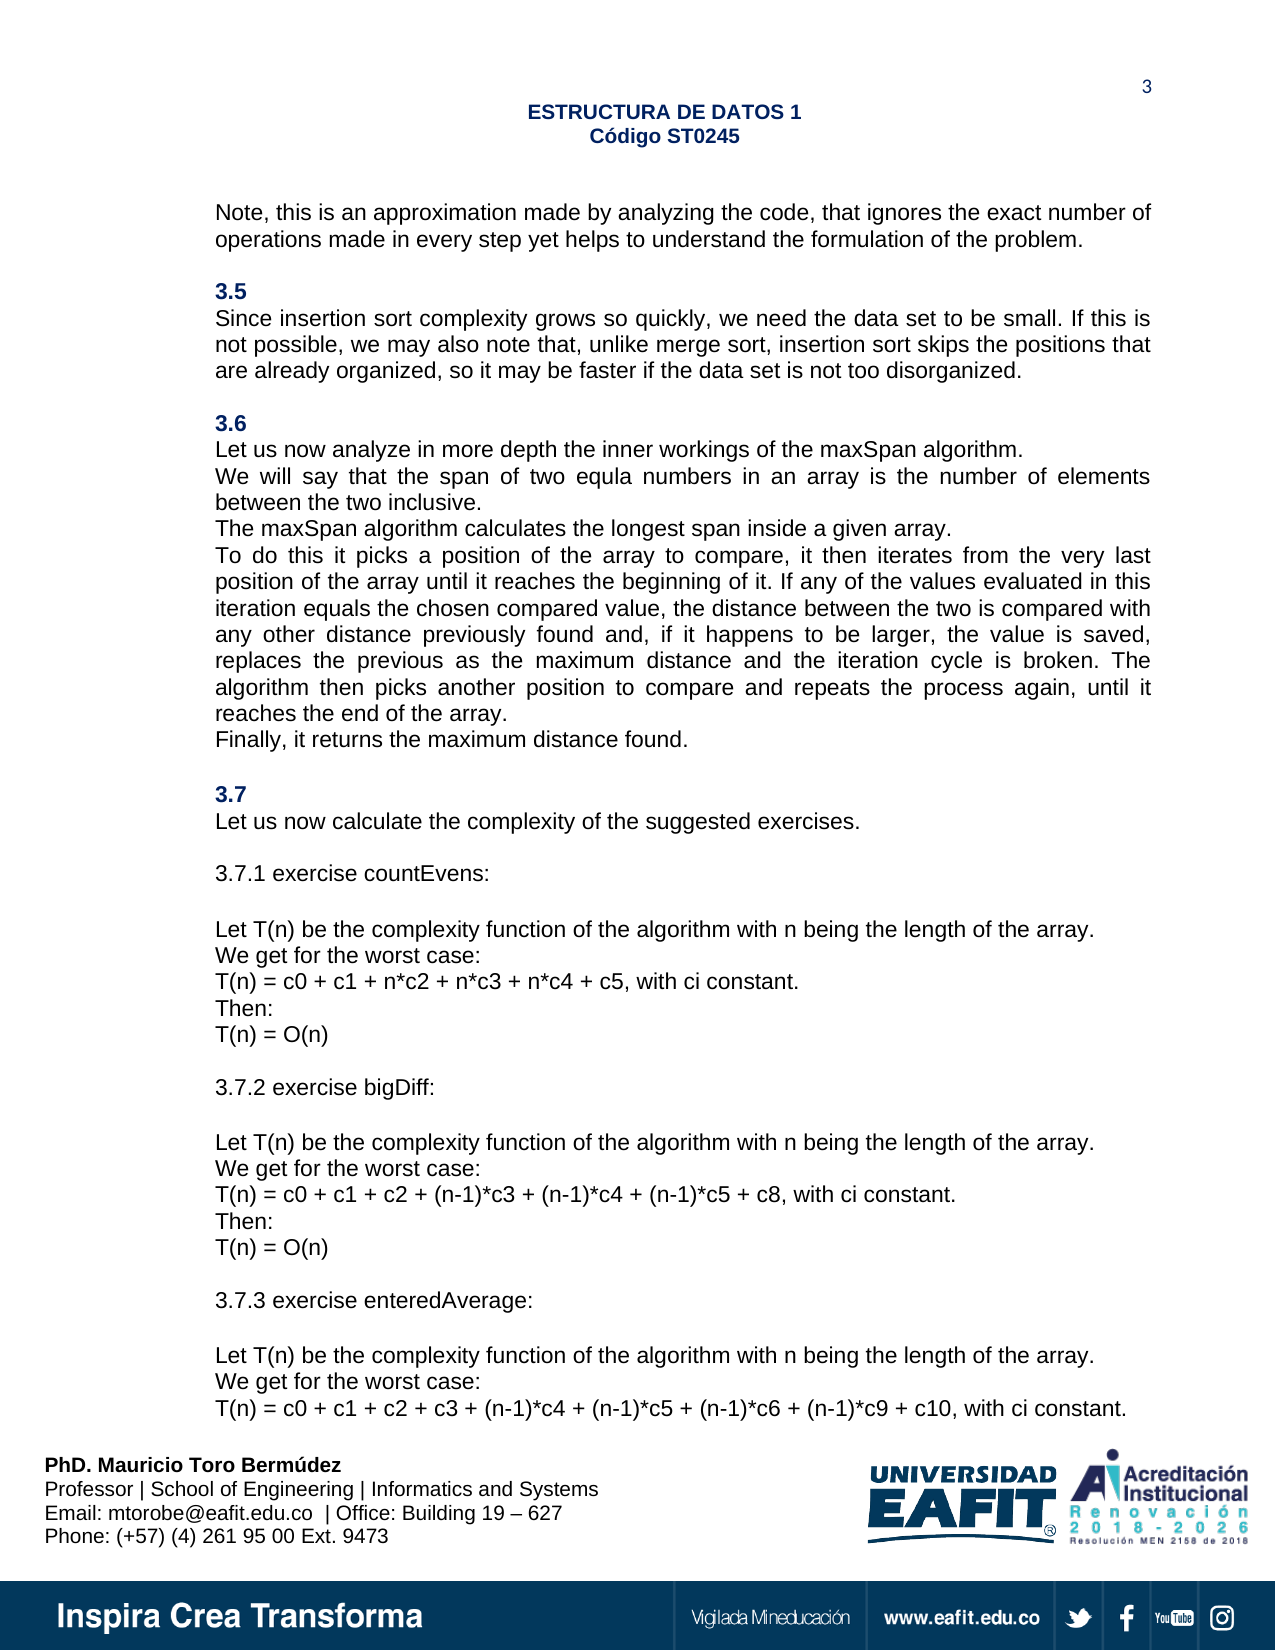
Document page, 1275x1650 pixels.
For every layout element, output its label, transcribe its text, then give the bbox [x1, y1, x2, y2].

list Then: [215, 1208, 1152, 1234]
list We get for the worst case: [215, 1155, 1152, 1181]
picture [0, 1581, 1275, 1650]
list We get for the worst case: [215, 942, 1152, 968]
list 3.7 [215, 781, 1152, 808]
list Since insertion sort complexity grows so quickly, we need the data set to be small. If this is not possible, we may also note that, unlike merge sort, insertion sort skips the positions that are already organized, so it may be faster if the data set is not too disorganized. [215, 304, 1152, 384]
list The maxSpan algorithm calculates the longest span inside a given array. [215, 515, 1152, 542]
list To do this it picks a position of the array to compare, it then iterates from the very last position of the array until it reaches the beginning of it. If any of the values evaluated in this iteration equals the chosen compared value, the distance between the two is compared with any other distance previously found and, if it happens to be larger, the value is saved, replaces the previous as the maximum distance and the iteration cycle is broken. The algorithm then picks another position to compare and repeats the process again, until it reaches the end of the array. [215, 542, 1152, 726]
list Let T(n) be the complexity function of the algorithm with n being the length of the array. [215, 1129, 1152, 1155]
list 3.6 [215, 410, 1152, 436]
list T(n) = c0 + c1 + c2 + c3 + (n-1)*c4 + (n-1)*c5 + (n-1)*c6 + (n-1)*c9 + c10, with ci constant. [215, 1395, 1152, 1421]
list T(n) = c0 + c1 + n*c2 + n*c3 + n*c4 + c5, with ci constant. [215, 968, 1152, 994]
list We get for the worst case: [215, 1368, 1152, 1395]
list 3.5 [215, 278, 1152, 304]
list Let us now analyze in more depth the inner workings of the maxSpan algorithm. [215, 436, 1152, 463]
picture [867, 1445, 1261, 1551]
list Then: [215, 994, 1152, 1021]
list T(n) = O(n) [215, 1021, 1152, 1047]
list 3.7.3 exercise enteredAverage: [215, 1287, 1152, 1313]
list T(n) = c0 + c1 + c2 + (n-1)*c3 + (n-1)*c4 + (n-1)*c5 + c8, with ci constant. [215, 1181, 1152, 1208]
list 3.7.2 exercise bigDiff: [215, 1074, 1152, 1100]
list 3.7.1 exercise countEvens: [215, 860, 1152, 887]
list Note, this is an approximation made by analyzing the code, that ignores the exact number of operations made in every step yet helps to understand the formulation of the problem. [215, 199, 1152, 252]
list Let T(n) be the complexity function of the algorithm with n being the length of the array. [215, 1342, 1152, 1368]
list We will say that the span of two equla numbers in an array is the number of elements between the two inclusive. [215, 463, 1152, 515]
list T(n) = O(n) [215, 1234, 1152, 1261]
list Finally, it returns the maximum distance found. [215, 726, 1152, 753]
list Let T(n) be the complexity function of the algorithm with n being the length of the array. [215, 916, 1152, 942]
list Let us now calculate the complexity of the suggested exercises. [215, 808, 1152, 834]
